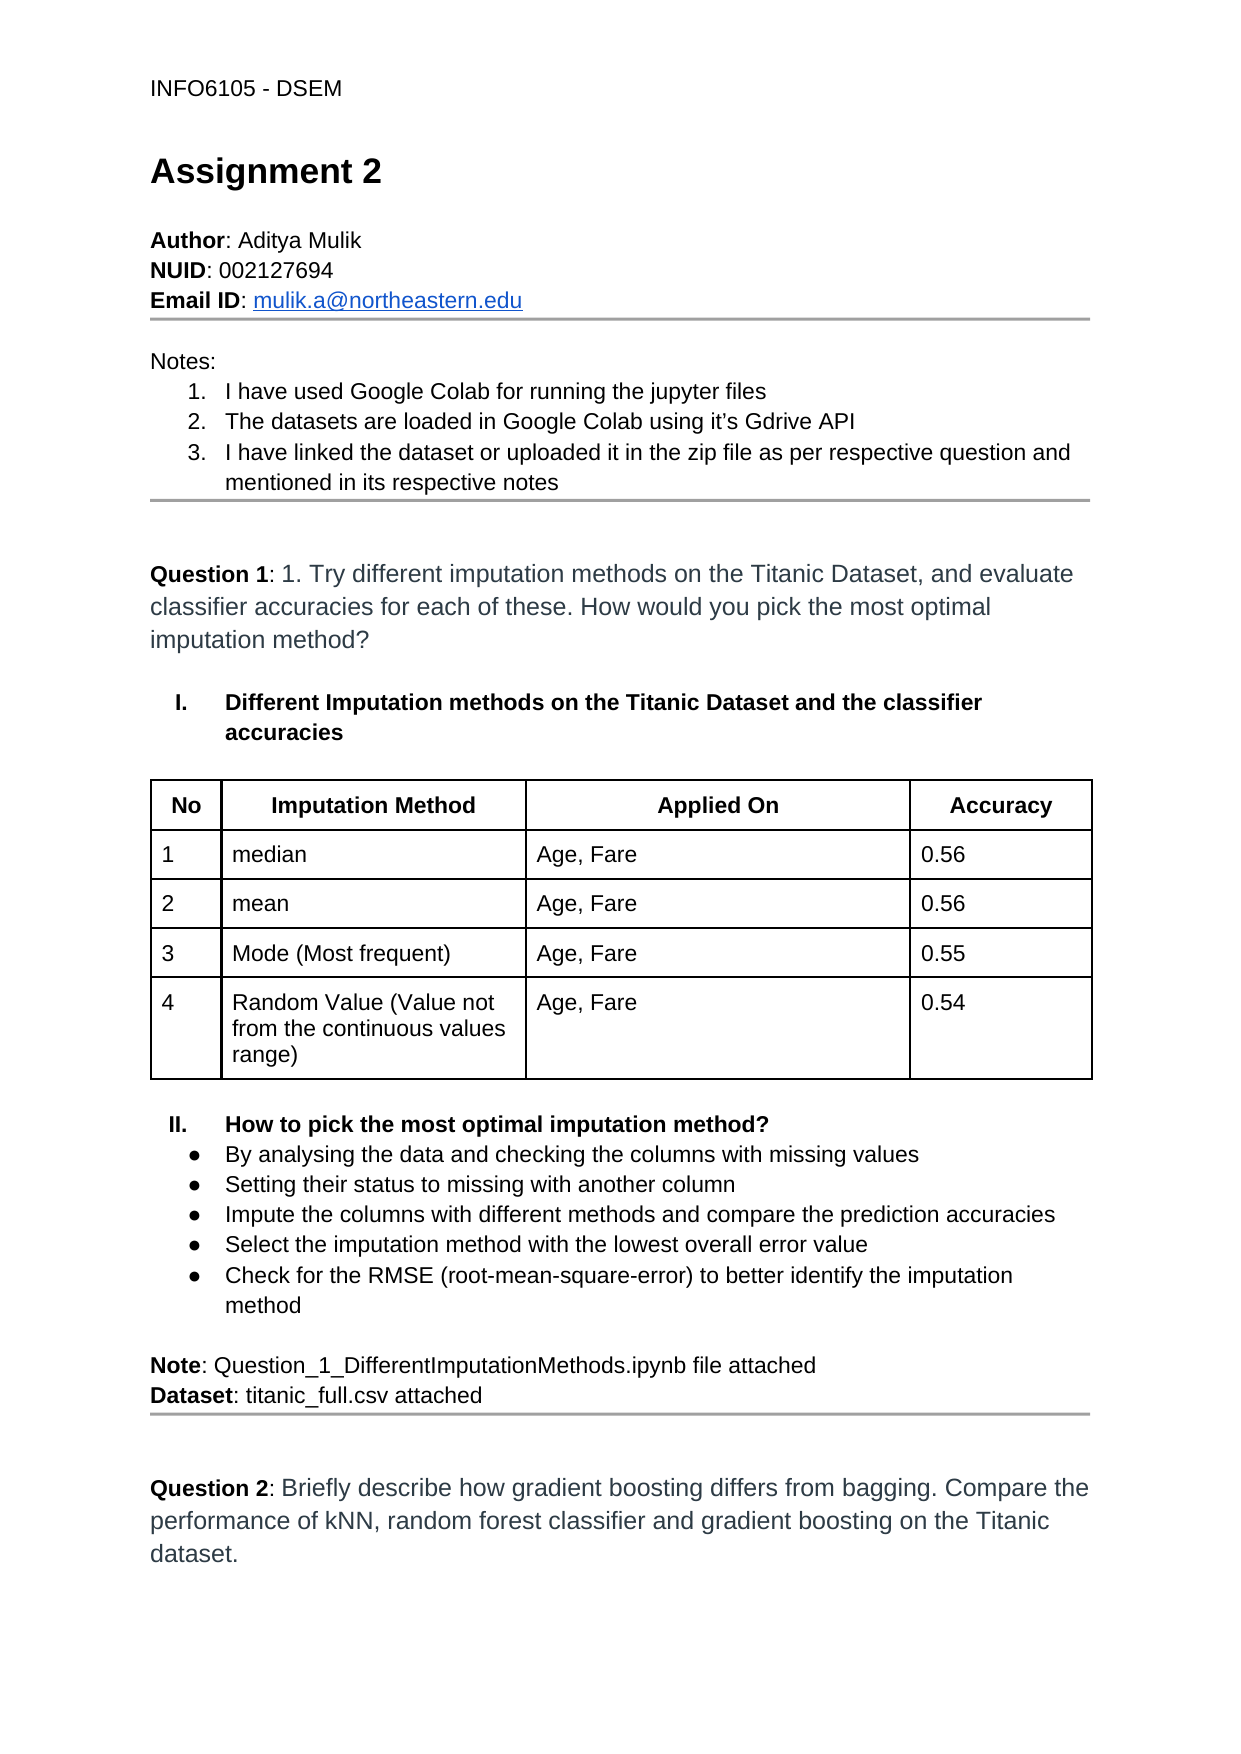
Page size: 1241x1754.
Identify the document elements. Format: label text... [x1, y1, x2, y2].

text Note: Question_1_DifferentImputationMethods.ipynb file attached [150, 1352, 1090, 1378]
list Impute the columns with different methods and compare the prediction accuracies [187, 1201, 1090, 1227]
table_cell Mode (Most frequent) [223, 929, 525, 976]
table_header Applied On [527, 781, 909, 828]
text Question 2: Briefly describe how gradient boosting differs from bagging. Compare the performance of kNN, random forest classifier and gradient boosting on the Titanic dataset. [150, 1473, 1090, 1568]
table_cell 2 [152, 880, 220, 927]
list The datasets are loaded in Google Colab using it’s Gdrive API [187, 408, 1090, 434]
table_cell 0.56 [911, 831, 1091, 878]
list By analysing the data and checking the columns with missing values [187, 1141, 1090, 1167]
text Dataset: titanic_full.csv attached [150, 1382, 1090, 1409]
table_cell 3 [152, 929, 220, 976]
list Select the imputation method with the lowest overall error value [187, 1231, 1090, 1258]
table_cell 0.54 [911, 978, 1091, 1078]
table_header Accuracy [911, 781, 1091, 828]
table_cell 1 [152, 831, 220, 878]
list Check for the RMSE (root-mean-square-error) to better identify the imputation method [187, 1262, 1090, 1318]
list Setting their status to missing with another column [187, 1171, 1090, 1197]
list I have used Google Colab for running the jupyter files [187, 378, 1090, 404]
table_cell mean [223, 880, 525, 927]
text Assignment 2 [150, 150, 1090, 191]
table_header No [152, 781, 220, 828]
text NUID: 002127694 [150, 257, 1090, 283]
text Notes: [150, 348, 1090, 374]
list I have linked the dataset or uploaded it in the zip file as per respective question and mentioned in its respective notes [187, 438, 1090, 495]
text Question 1: 1. Try different imputation methods on the Titanic Dataset, and evaluate classifier accuracies for each of these. How would you pick the most optimal imputation method? [150, 559, 1090, 654]
table_cell 4 [152, 978, 220, 1078]
text Author: Aditya Mulik [150, 227, 1090, 253]
text Email ID: mulik.a@northeastern.edu [150, 287, 1090, 314]
table_cell Age, Fare [527, 831, 909, 878]
table_cell 0.55 [911, 929, 1091, 976]
table_cell Age, Fare [527, 929, 909, 976]
list How to pick the most optimal imputation method? [187, 1111, 1090, 1137]
list Different Imputation methods on the Titanic Dataset and the classifier accuracies [187, 688, 1090, 745]
table_cell Age, Fare [527, 880, 909, 927]
table_cell median [223, 831, 525, 878]
table_header Imputation Method [223, 781, 525, 828]
table_cell 0.56 [911, 880, 1091, 927]
table_cell Random Value (Value not from the continuous values range) [223, 978, 525, 1078]
table_cell Age, Fare [527, 978, 909, 1078]
